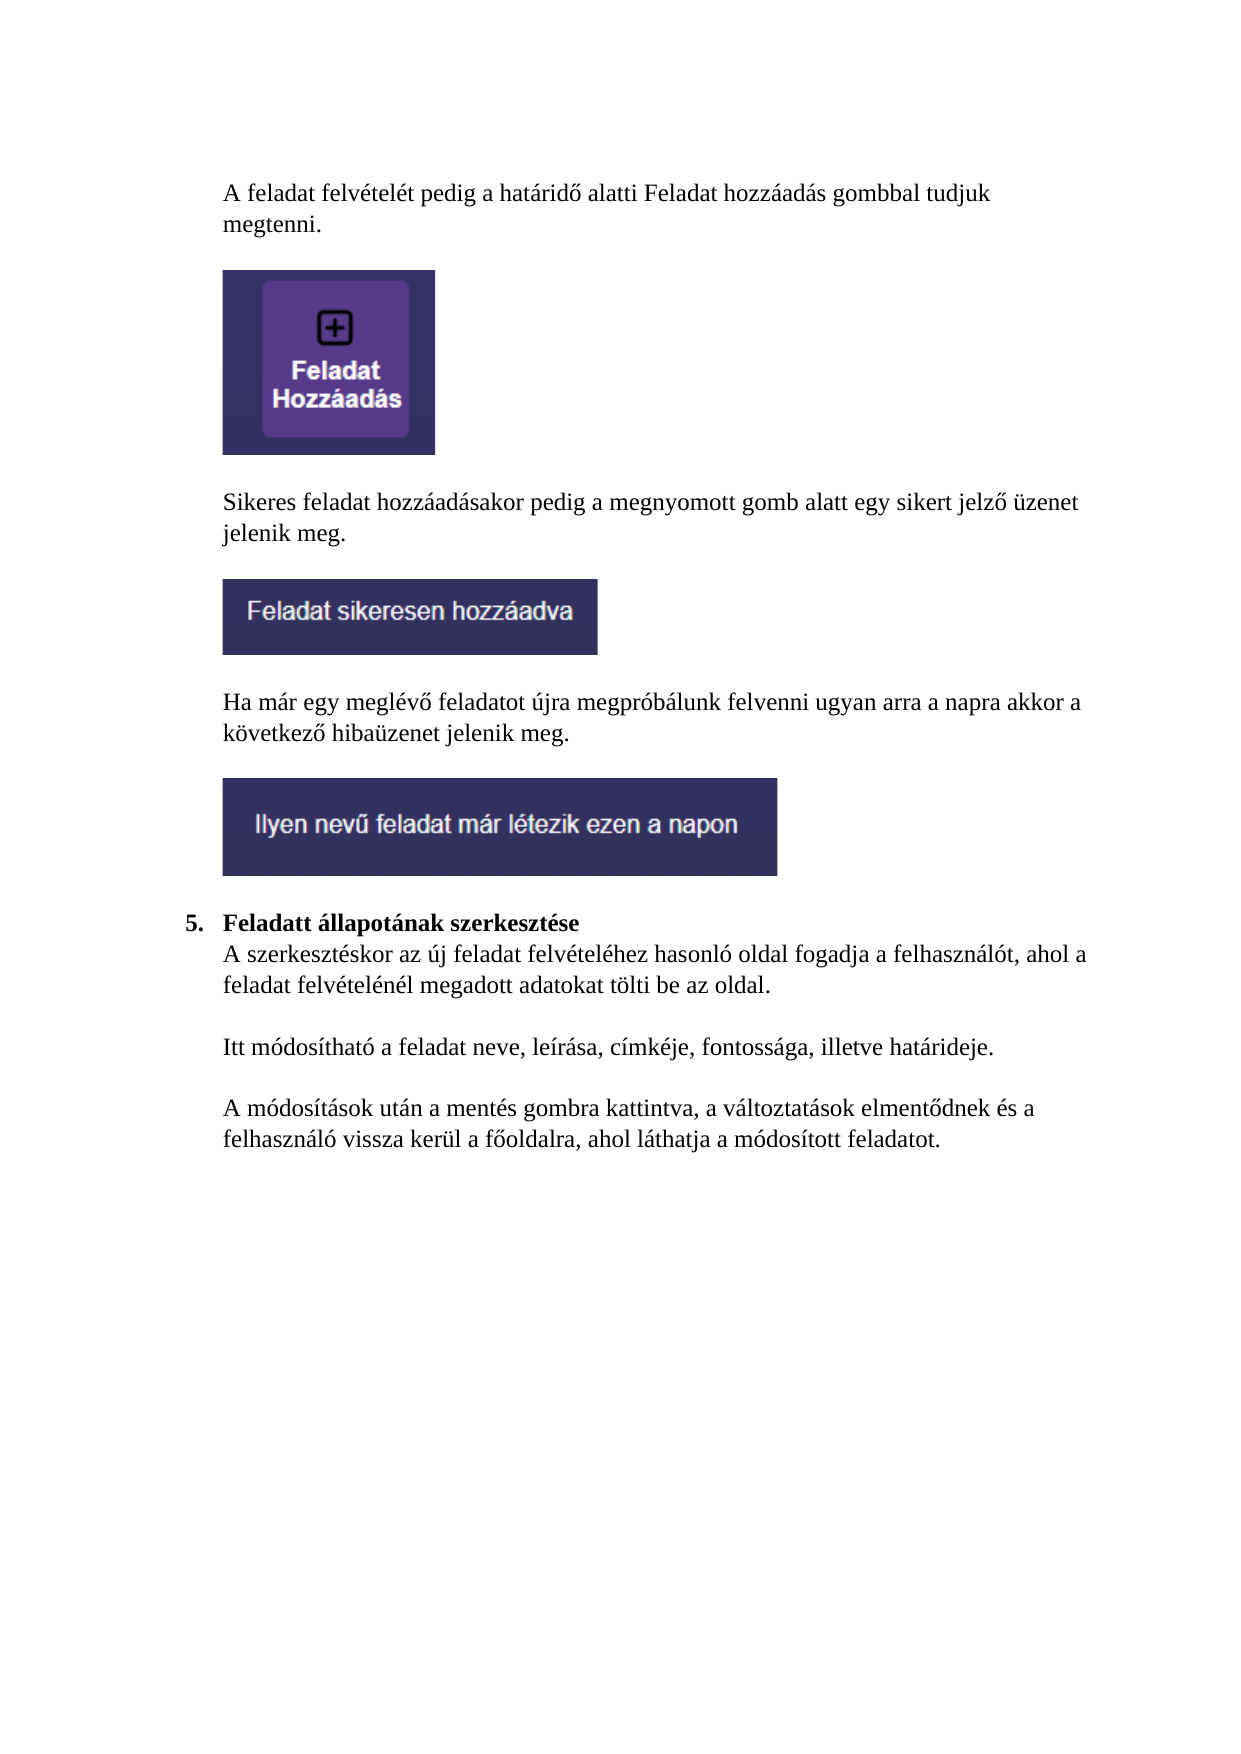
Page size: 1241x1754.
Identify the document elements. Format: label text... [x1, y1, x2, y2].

picture [222, 778, 778, 876]
list Feladatt állapotának szerkesztése A szerkesztéskor az új feladat felvételéhez hasonló oldal fogadja a felhasználót, ahol a feladat felvételénél megadott adatokat tölti be az oldal. Itt módosítható a feladat neve, leírása, címkéje, fontossága, illetve határideje. A módosítások után a mentés gombra kattintva, a változtatások elmentődnek és a felhasználó vissza kerül a főoldalra, ahol láthatja a módosított feladatot. [185, 908, 1093, 1183]
picture [222, 579, 598, 655]
picture [222, 270, 436, 455]
